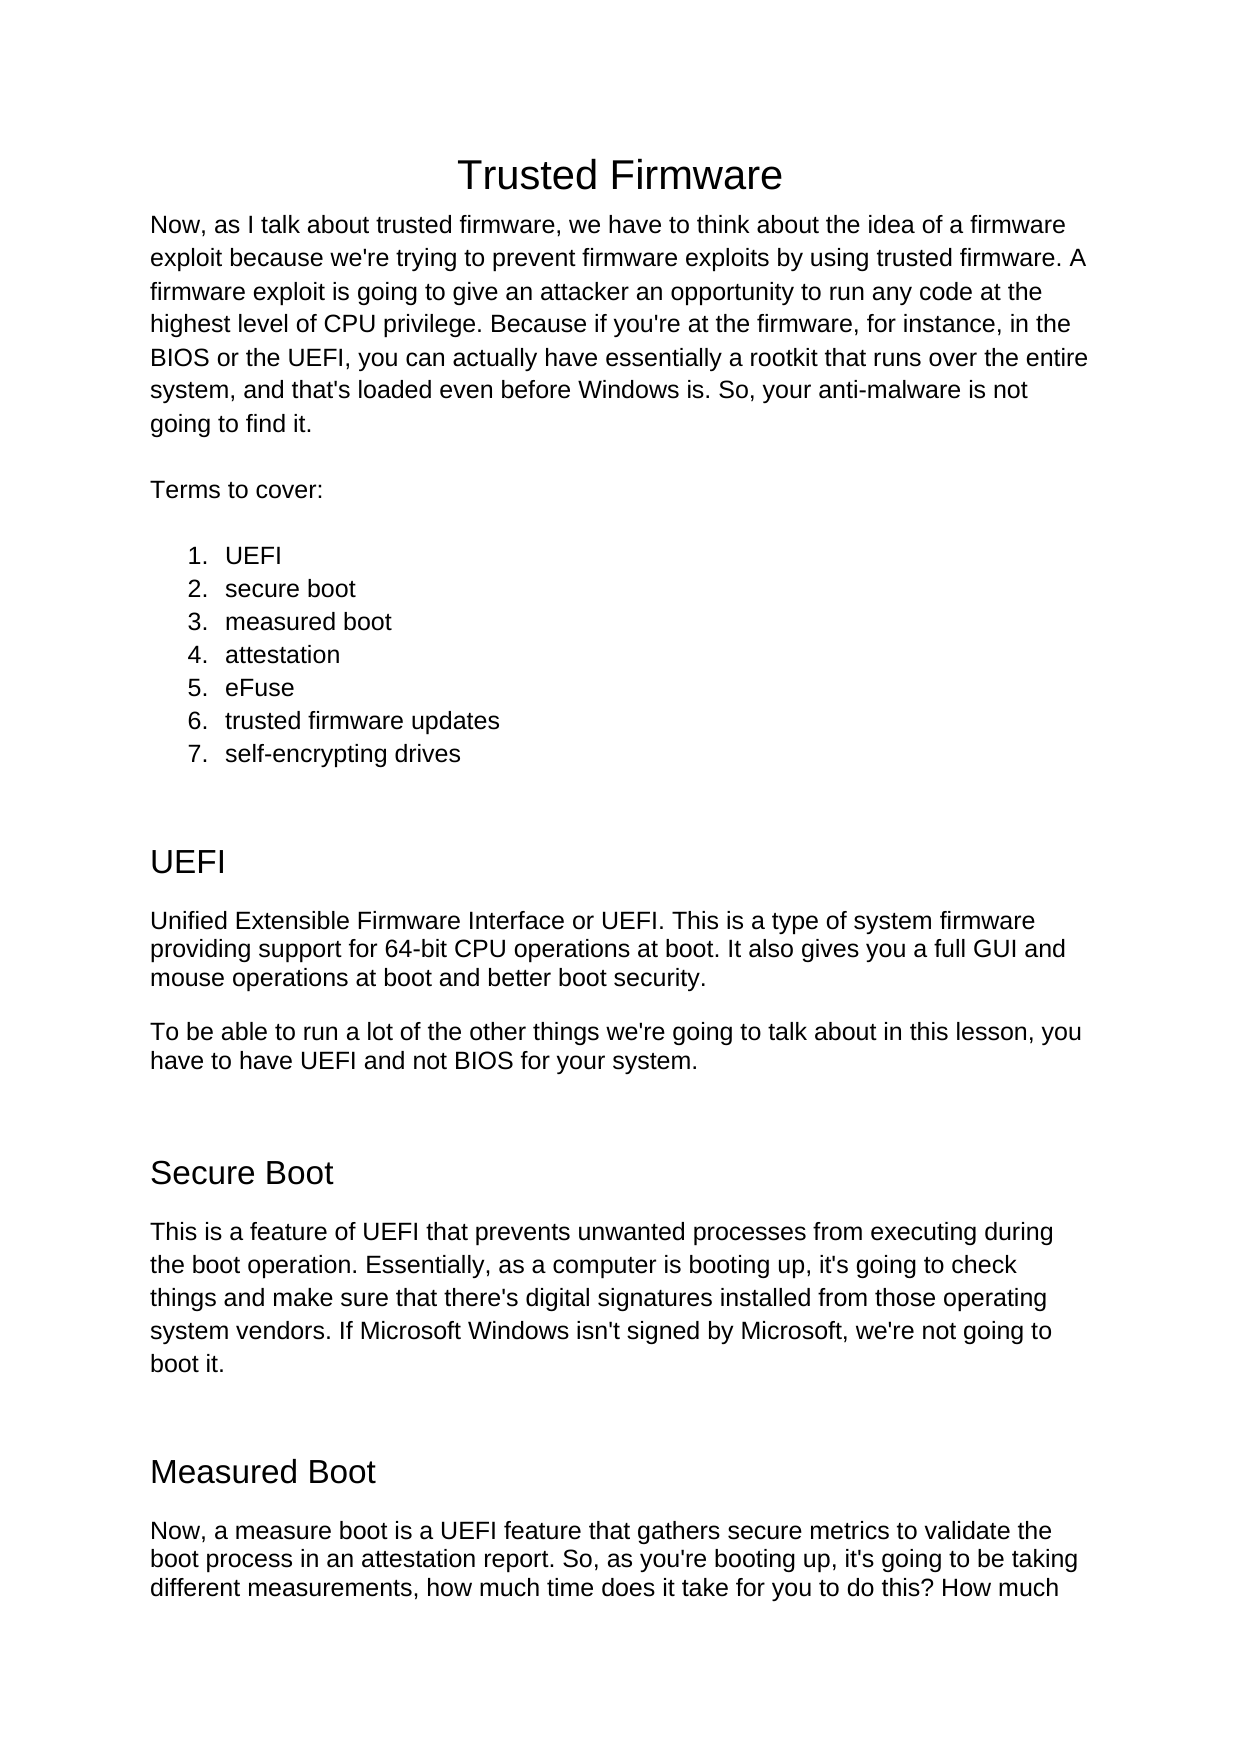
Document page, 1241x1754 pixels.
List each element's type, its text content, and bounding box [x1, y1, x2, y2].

list eFuse [187, 673, 1090, 701]
list attestation [187, 640, 1090, 668]
text To be able to run a lot of the other things we're going to talk about in this lesson, you have to have UEFI and not BIOS for your system. [150, 1017, 1090, 1074]
subtitle Measured Boot [150, 1452, 1090, 1491]
text Unified Extensible Firmware Interface or UEFI. This is a type of system firmware providing support for 64-bit CPU operations at boot. It also gives you a full GUI and mouse operations at boot and better boot security. [150, 906, 1090, 992]
text Now, as I talk about trusted firmware, we have to think about the idea of a firmware exploit because we're trying to prevent firmware exploits by using trusted firmware. A firmware exploit is going to give an attacker an opportunity to run any code at the highest level of CPU privilege. Because if you're at the firmware, for instance, in the BIOS or the UEFI, you can actually have essentially a rootkit that runs over the entire system, and that's loaded even before Windows is. So, your anti-malware is not going to find it. [150, 210, 1090, 437]
subtitle Secure Boot [150, 1153, 1090, 1192]
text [150, 1516, 1090, 1602]
text This is a feature of UEFI that prevents unwanted processes from executing during the boot operation. Essentially, as a computer is booting up, it's going to check things and make sure that there's digital signatures installed from those operating system vendors. If Microsoft Windows isn't signed by Microsoft, we're not going to boot it. [150, 1217, 1090, 1377]
subtitle Trusted Firmware [150, 150, 1090, 198]
list trusted firmware updates [187, 706, 1090, 734]
list secure boot [187, 574, 1090, 602]
list measured boot [187, 607, 1090, 635]
text Terms to cover: [150, 474, 1090, 503]
subtitle UEFI [150, 842, 1090, 881]
list self-encrypting drives [187, 739, 1090, 767]
list UEFI [187, 541, 1090, 569]
